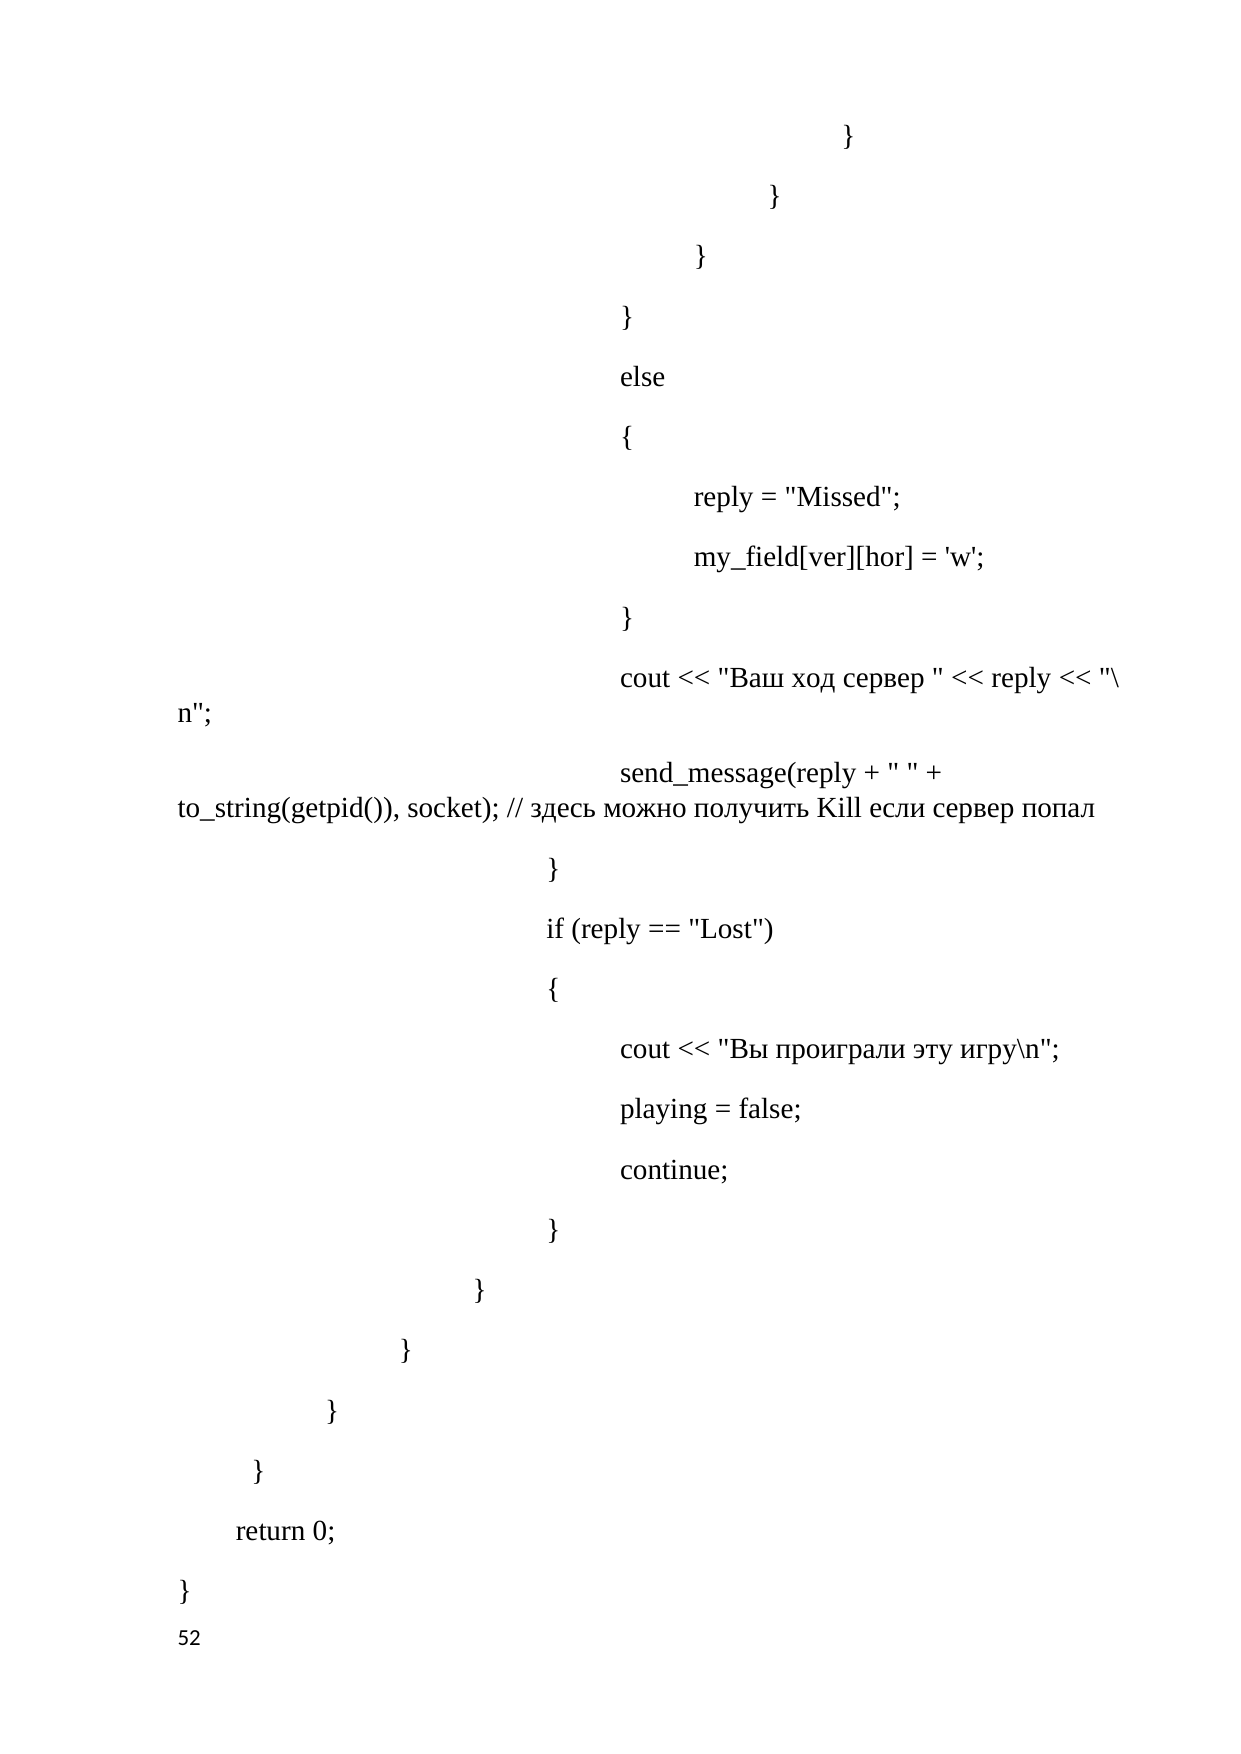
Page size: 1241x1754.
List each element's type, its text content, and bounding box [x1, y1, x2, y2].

text } [177, 1573, 1152, 1607]
text { [177, 971, 1152, 1005]
text cout << "Ваш ход сервер " << reply << "\n"; [177, 660, 1152, 729]
text reply = "Missed"; [177, 479, 1152, 513]
text my_field[ver][hor] = 'w'; [177, 539, 1152, 573]
text cout << "Вы проиграли эту игру\n"; [177, 1031, 1152, 1065]
text else [177, 359, 1152, 392]
text playing = false; [177, 1092, 1152, 1125]
text } [177, 851, 1152, 884]
text { [177, 419, 1152, 453]
text if (reply == "Lost") [177, 911, 1152, 944]
text send_message(reply + " " + to_string(getpid()), socket); // здесь можно получить Kill если сервер попал [177, 755, 1152, 824]
text } [177, 118, 1152, 152]
text } [177, 1332, 1152, 1366]
text } [177, 1393, 1152, 1426]
text } [177, 1453, 1152, 1486]
text } [177, 238, 1152, 272]
text } [177, 600, 1152, 633]
text continue; [177, 1152, 1152, 1185]
text } [177, 1212, 1152, 1246]
text return 0; [177, 1513, 1152, 1547]
text } [177, 178, 1152, 212]
text } [177, 1272, 1152, 1306]
text } [177, 299, 1152, 332]
